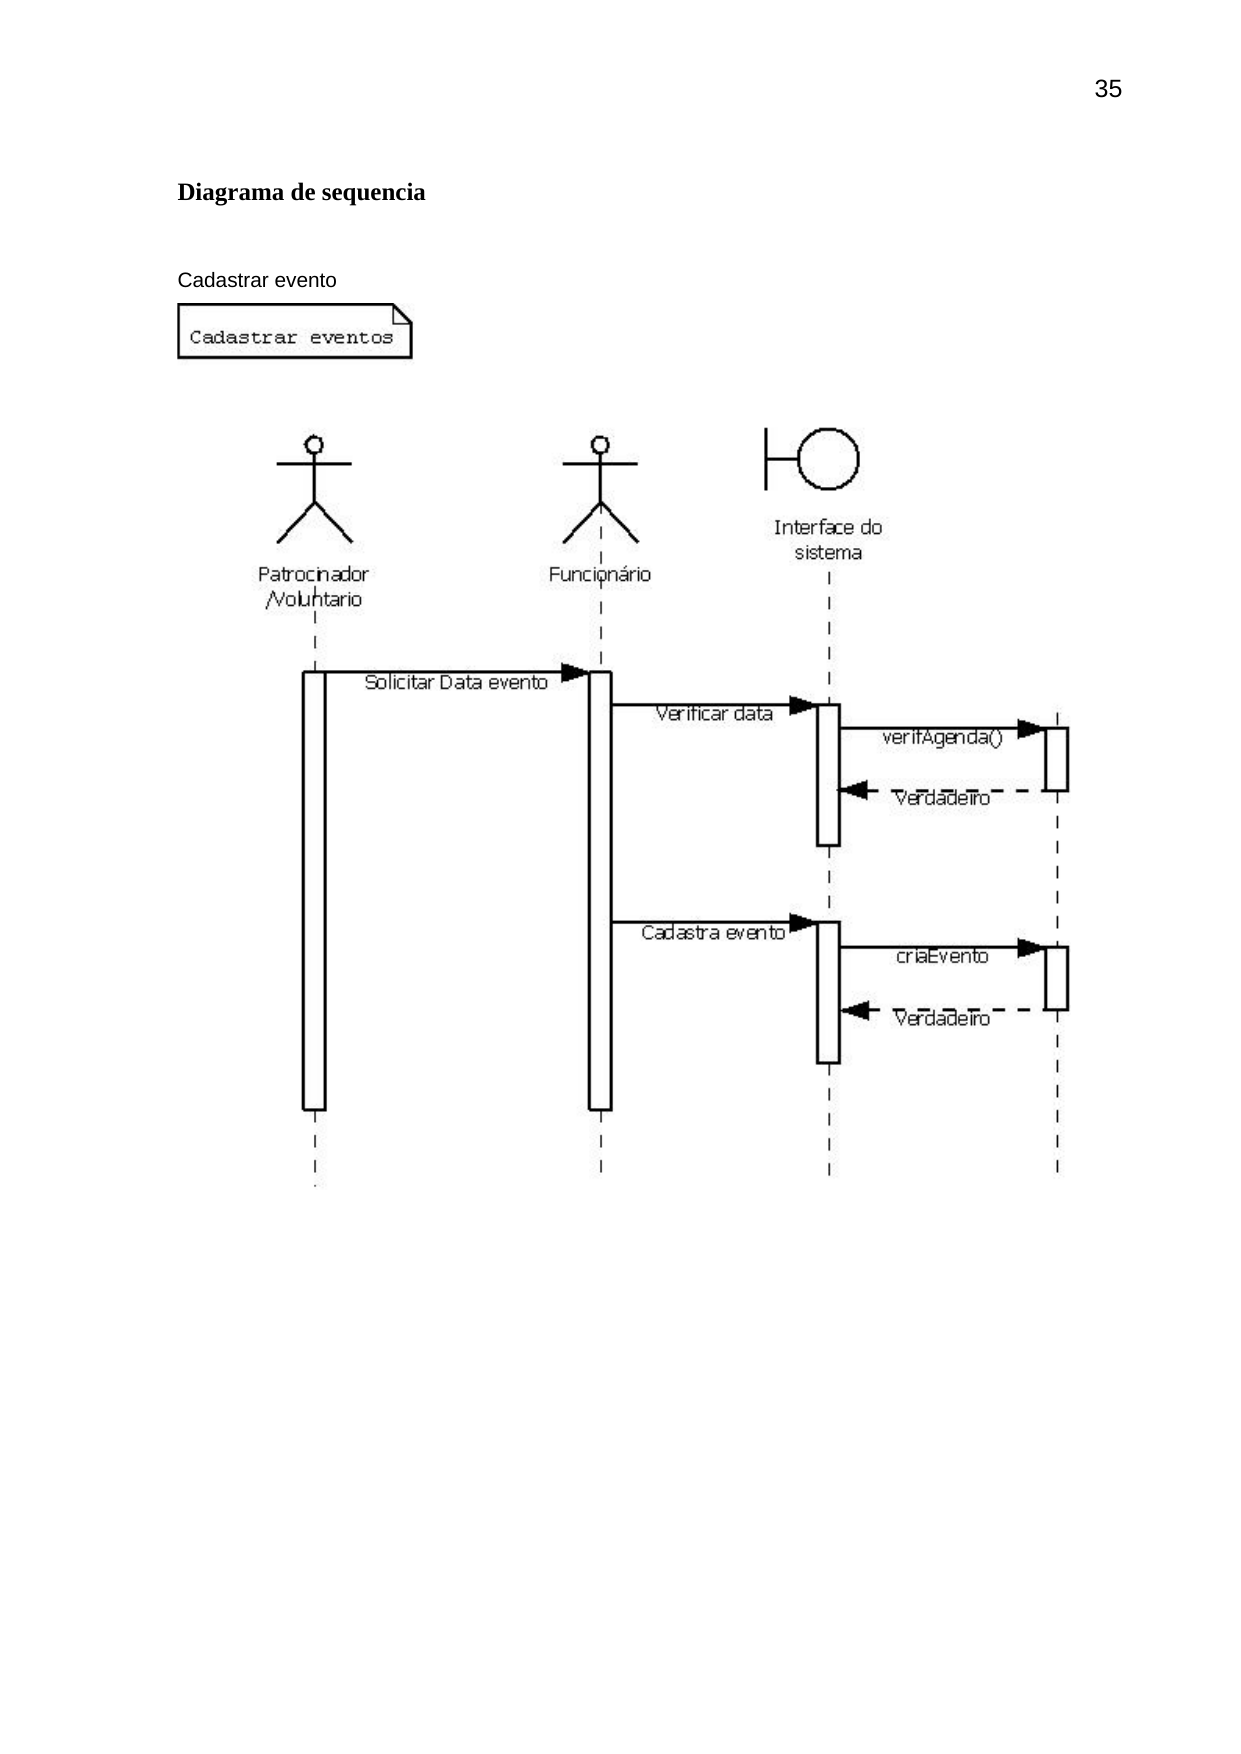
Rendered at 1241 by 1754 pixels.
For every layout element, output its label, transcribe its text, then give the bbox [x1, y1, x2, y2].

picture [177, 303, 1071, 1190]
subtitle Cadastrar evento [177, 268, 1122, 292]
subtitle Diagrama de sequencia [177, 177, 1122, 206]
